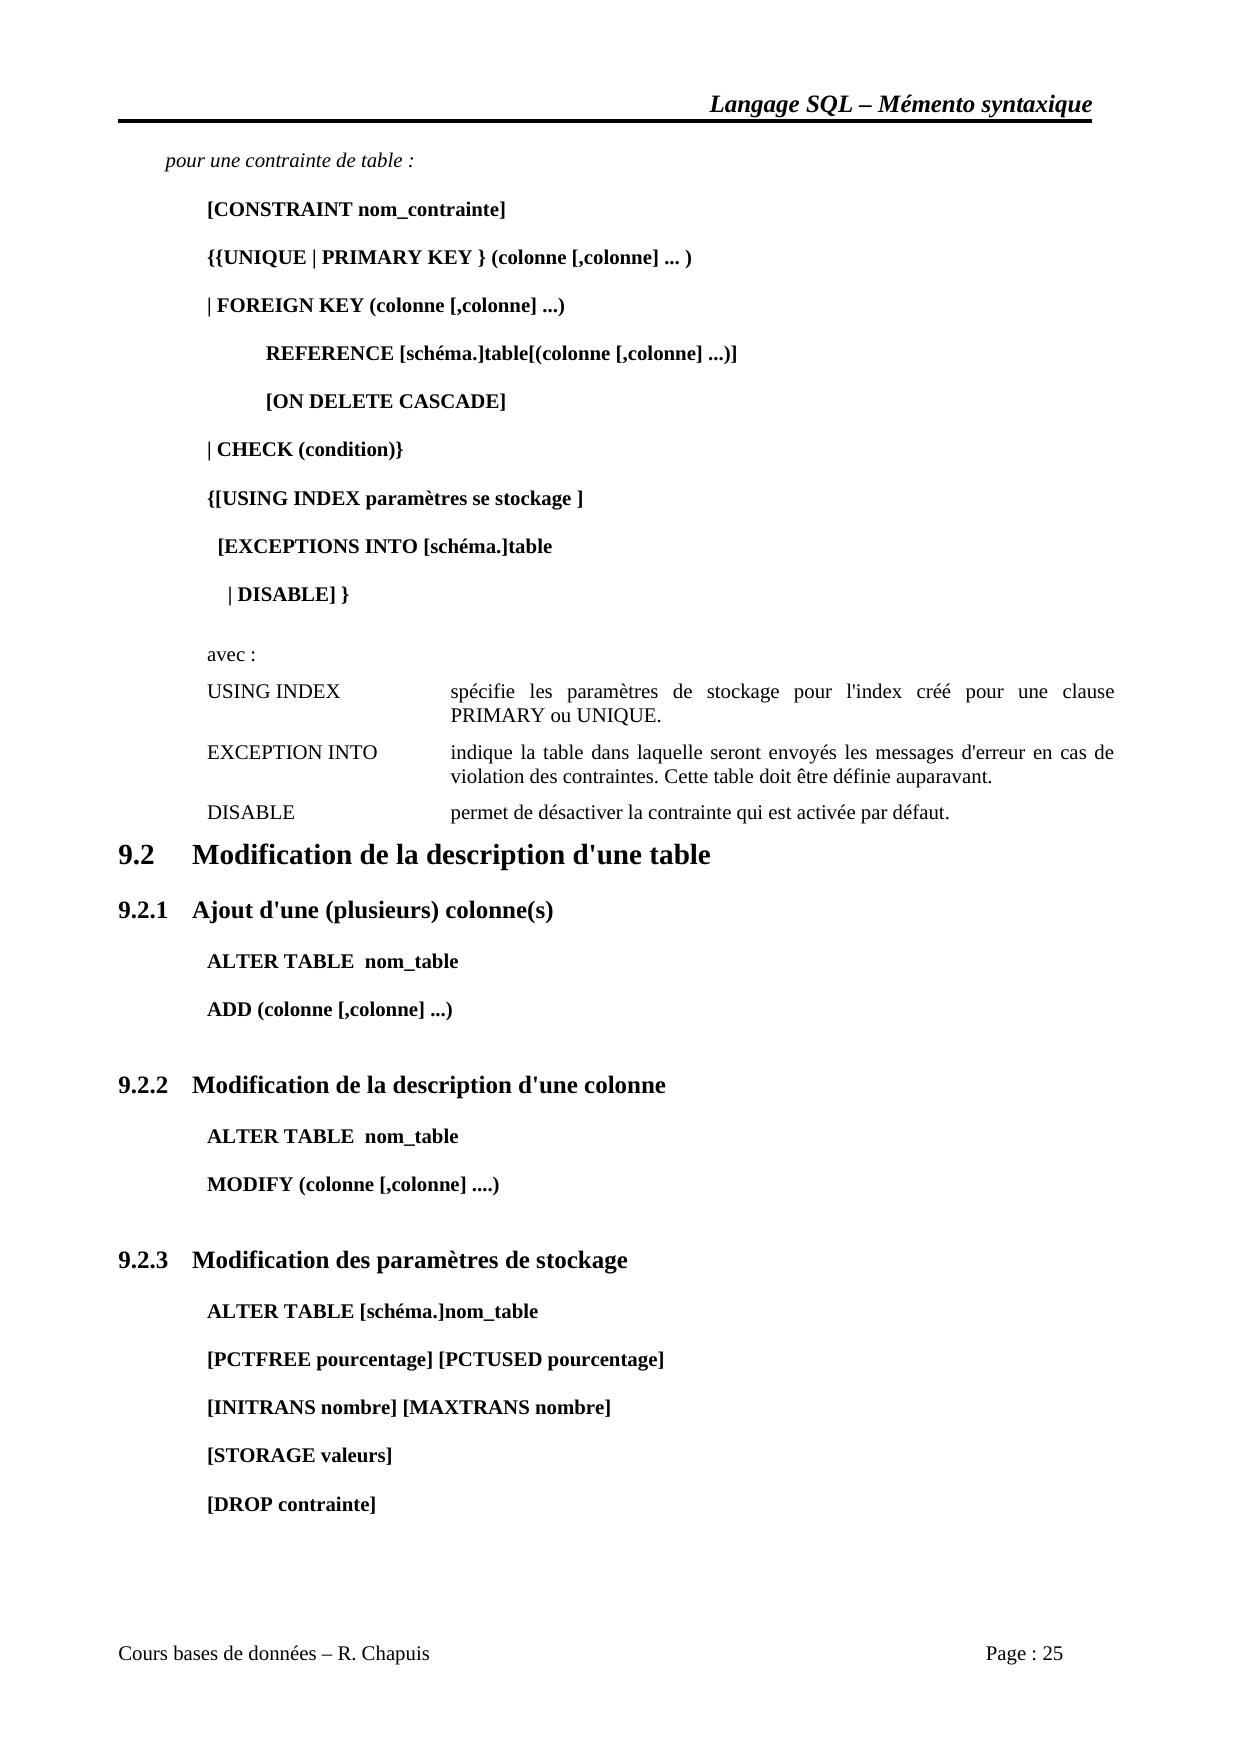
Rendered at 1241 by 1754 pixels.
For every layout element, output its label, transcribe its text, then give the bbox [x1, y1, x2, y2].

table_cell permet de désactiver la contrainte qui est activée par défaut. [443, 788, 1122, 824]
table_header USING INDEX [111, 666, 443, 727]
table_cell DISABLE [111, 788, 443, 824]
table_header spécifie les paramètres de stockage pour l'index créé pour une clause PRIMARY ou UNIQUE. [443, 666, 1122, 727]
text [CONSTRAINT nom_contrainte] {{UNIQUE | PRIMARY KEY } (colonne [,colonne] ... ) | FOREIGN KEY (colonne [,colonne] ...) REFERENCE [schéma.]table[(colonne [,colonne] ...)] [ON DELETE CASCADE] | CHECK (condition)} {[USING INDEX paramètres se stockage ] [EXCEPTIONS INTO [schéma.]table | DISABLE] } [207, 197, 1092, 606]
subtitle Modification de la description d'une colonne [118, 1070, 1092, 1099]
text ALTER TABLE [schéma.]nom_table [PCTFREE pourcentage] [PCTUSED pourcentage] [INITRANS nombre] [MAXTRANS nombre] [STORAGE valeurs] [DROP contrainte] [207, 1299, 1092, 1516]
text pour une contrainte de table : [165, 148, 1092, 172]
text ALTER TABLE nom_table ADD (colonne [,colonne] ...) [207, 949, 1092, 1021]
text avec : [207, 642, 1092, 666]
subtitle Modification des paramètres de stockage [118, 1245, 1092, 1274]
subtitle Modification de la description d'une table [118, 837, 1092, 870]
subtitle Ajout d'une (plusieurs) colonne(s) [118, 895, 1092, 924]
table_cell indique la table dans laquelle seront envoyés les messages d'erreur en cas de violation des contraintes. Cette table doit être définie auparavant. [443, 727, 1122, 788]
table_cell EXCEPTION INTO [111, 727, 443, 788]
text ALTER TABLE nom_table MODIFY (colonne [,colonne] ....) [207, 1124, 1092, 1196]
